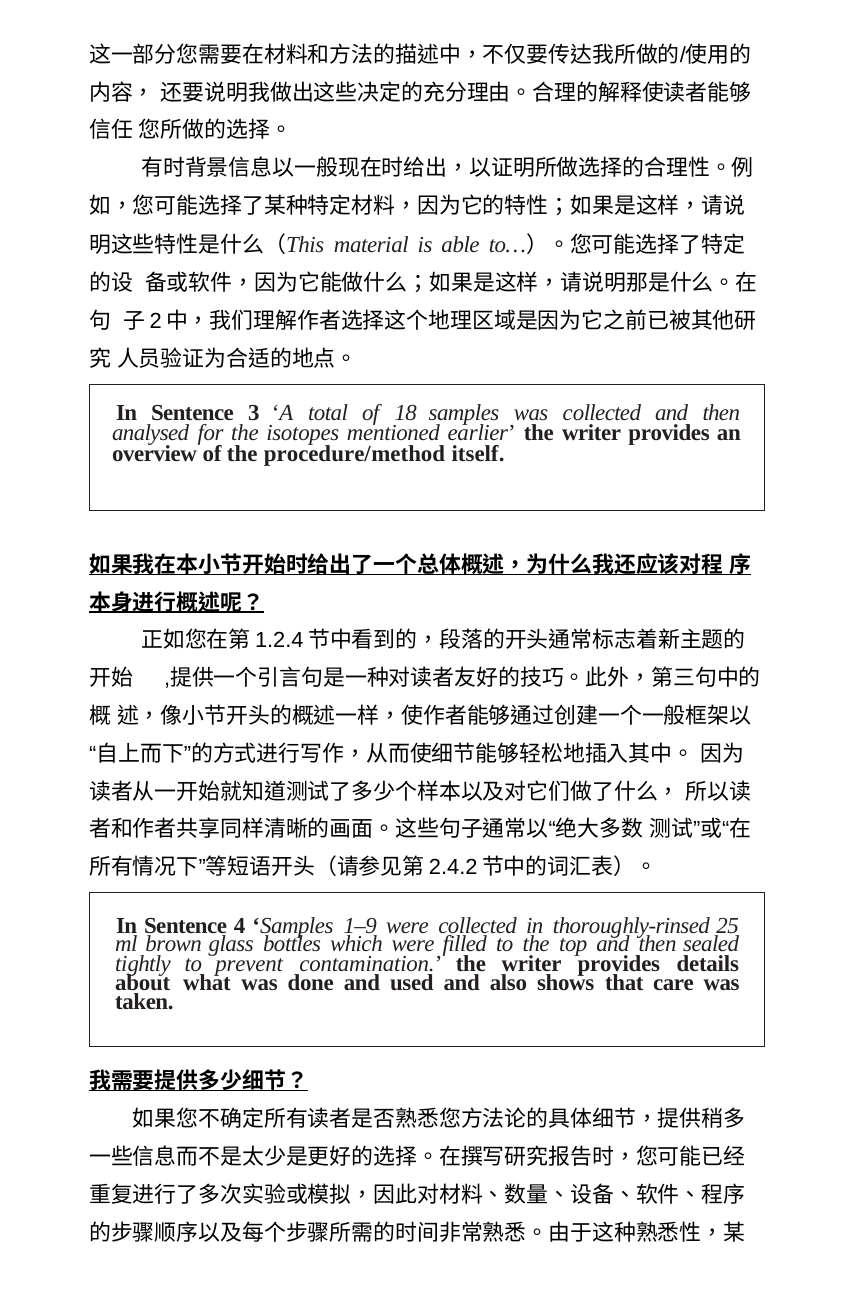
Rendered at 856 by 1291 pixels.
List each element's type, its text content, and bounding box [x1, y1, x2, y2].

text 有时背景信息以一般现在时给出，以证明所做选择的合理性。例如，您可能选择了某种特定材料，因为它的特性；如果是这样，请说明这些特性是什么（This material is able to…）。您可能选择了特定的设 备或软件，因为它能做什么；如果是这样，请说明那是什么。在句 子2中，我们理解作者选择这个地理区域是因为它之前已被其他研究 人员验证为合适的地点。 [89, 155, 764, 371]
text 正如您在第1.2.4节中看到的，段落的开头通常标志着新主题的开始 ,提供一个引言句是一种对读者友好的技巧。此外，第三句中的概 述，像小节开头的概述一样，使作者能够通过创建一个一般框架以 “自上而下”的方式进行写作，从而使细节能够轻松地插入其中。 因为读者从一开始就知道测试了多少个样本以及对它们做了什么， 所以读者和作者共享同样清晰的画面。这些句子通常以“绝大多数 测试”或“在所有情况下”等短语开头（请参见第2.4.2节中的词汇表）。 [89, 627, 764, 879]
text 我需要提供多少细节？ [89, 1068, 764, 1093]
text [89, 1106, 764, 1244]
table_header In Sentence 3 ‘A total of 18 samples was collected and then analysed for the isotopes mentioned earlier’ the writer provides an overview of the procedure/method itself. [90, 385, 764, 509]
table_header In Sentence 4 ‘Samples 1–9 were collected in thoroughly-rinsed 25 ml brown glass bottles which were filled to the top and then sealed tightly to prevent contamination.’ the writer provides details about what was done and used and also shows that care was taken. [90, 893, 764, 1046]
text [89, 42, 764, 142]
text 如果我在本小节开始时给出了一个总体概述，为什么我还应该对程 序本身进行概述呢？ [89, 552, 764, 615]
